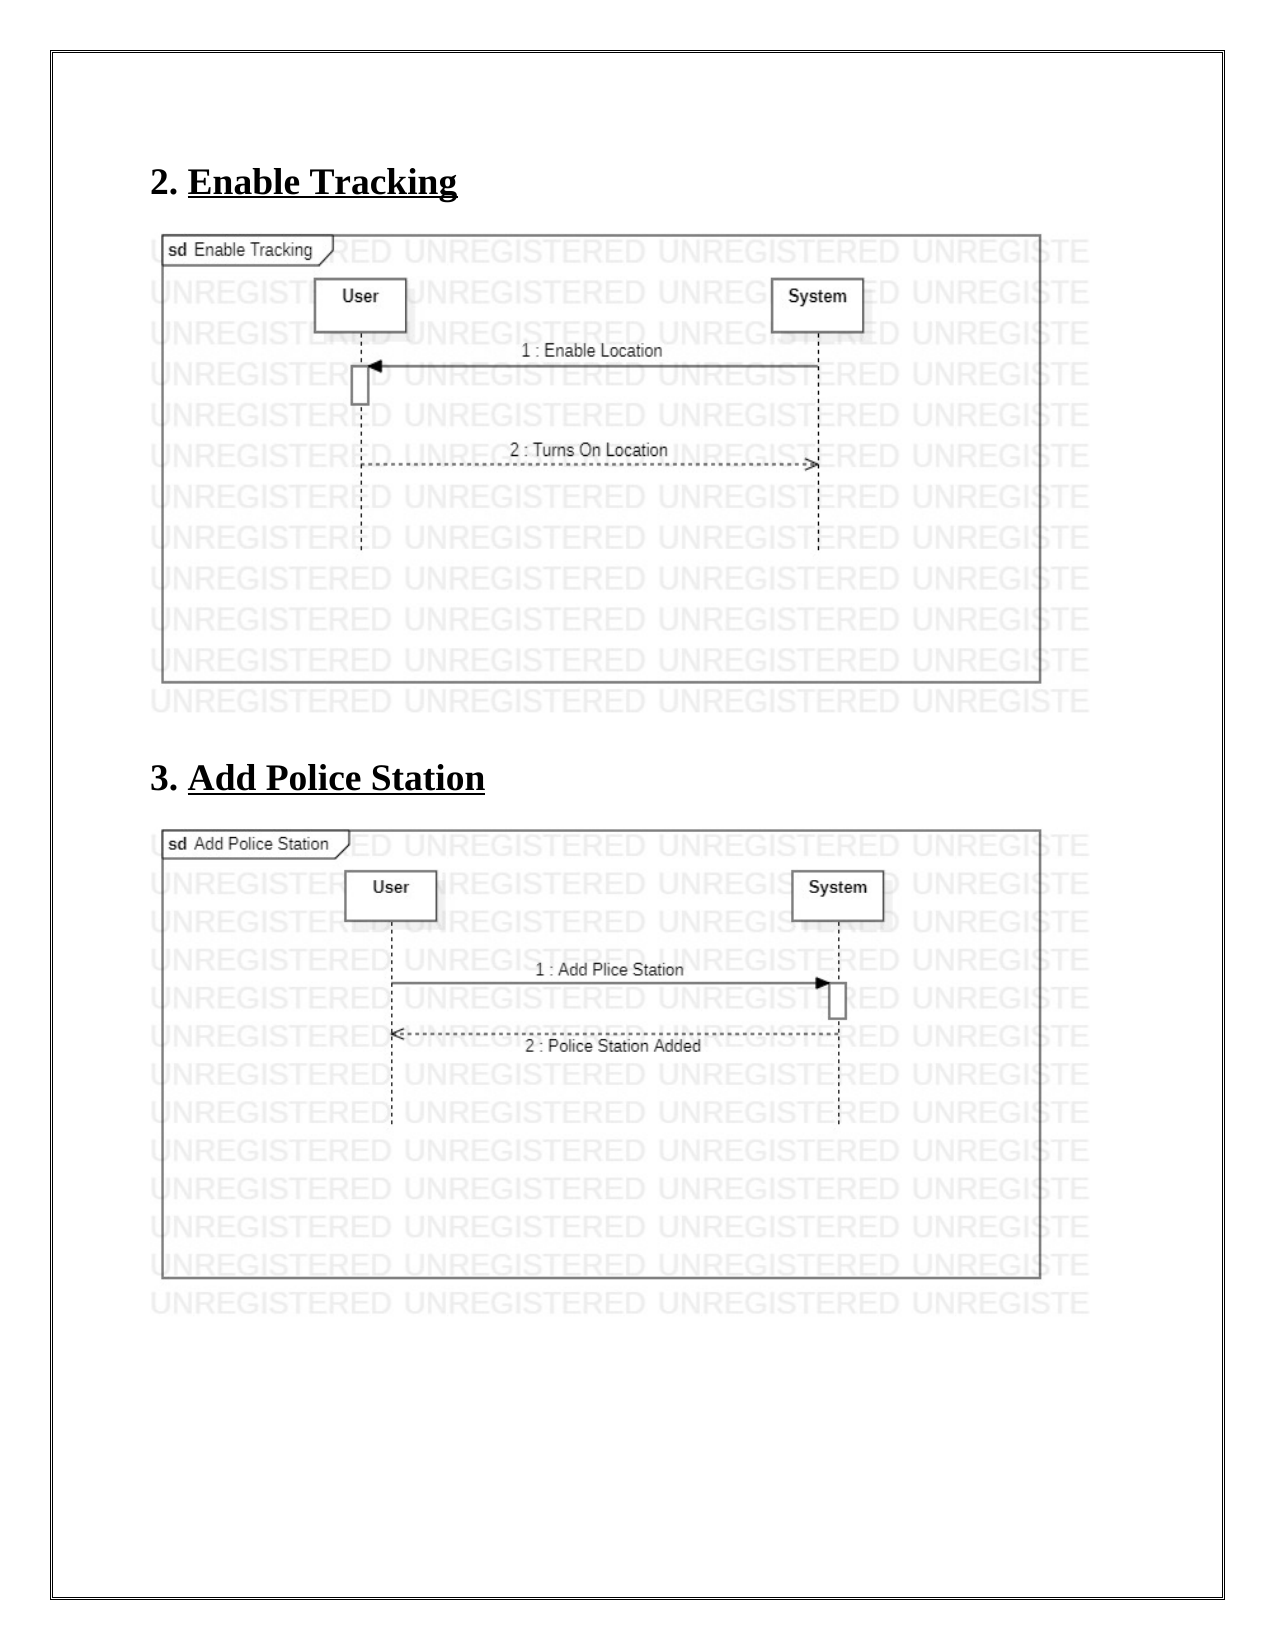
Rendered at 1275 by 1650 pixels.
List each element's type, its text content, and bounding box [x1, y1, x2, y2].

list Add Police Station [150, 755, 1125, 798]
picture [150, 222, 1091, 737]
picture [150, 818, 1091, 1329]
list Enable Tracking [150, 159, 1125, 202]
